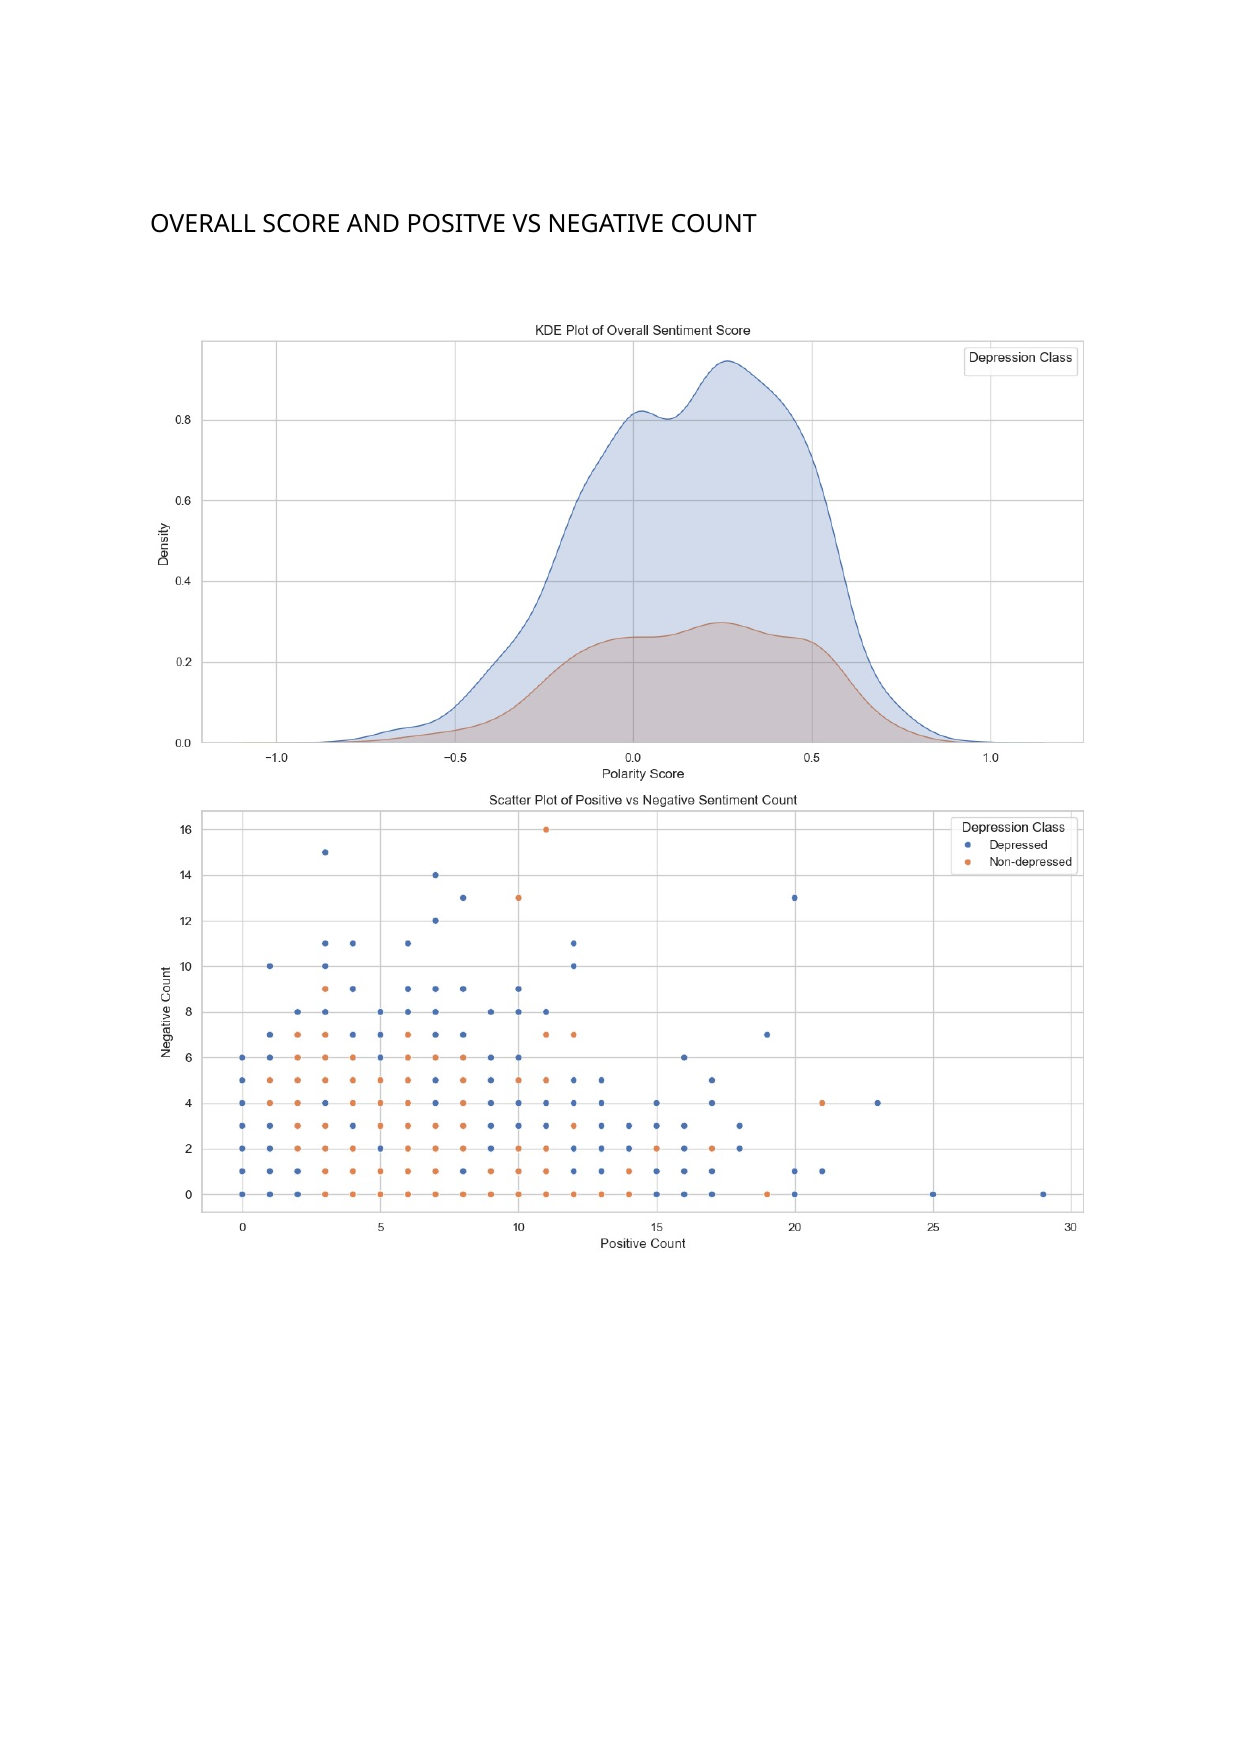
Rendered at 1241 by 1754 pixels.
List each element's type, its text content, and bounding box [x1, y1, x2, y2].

text OVERALL SCORE AND POSITVE VS NEGATIVE COUNT [150, 206, 1090, 240]
picture [150, 317, 1091, 1258]
